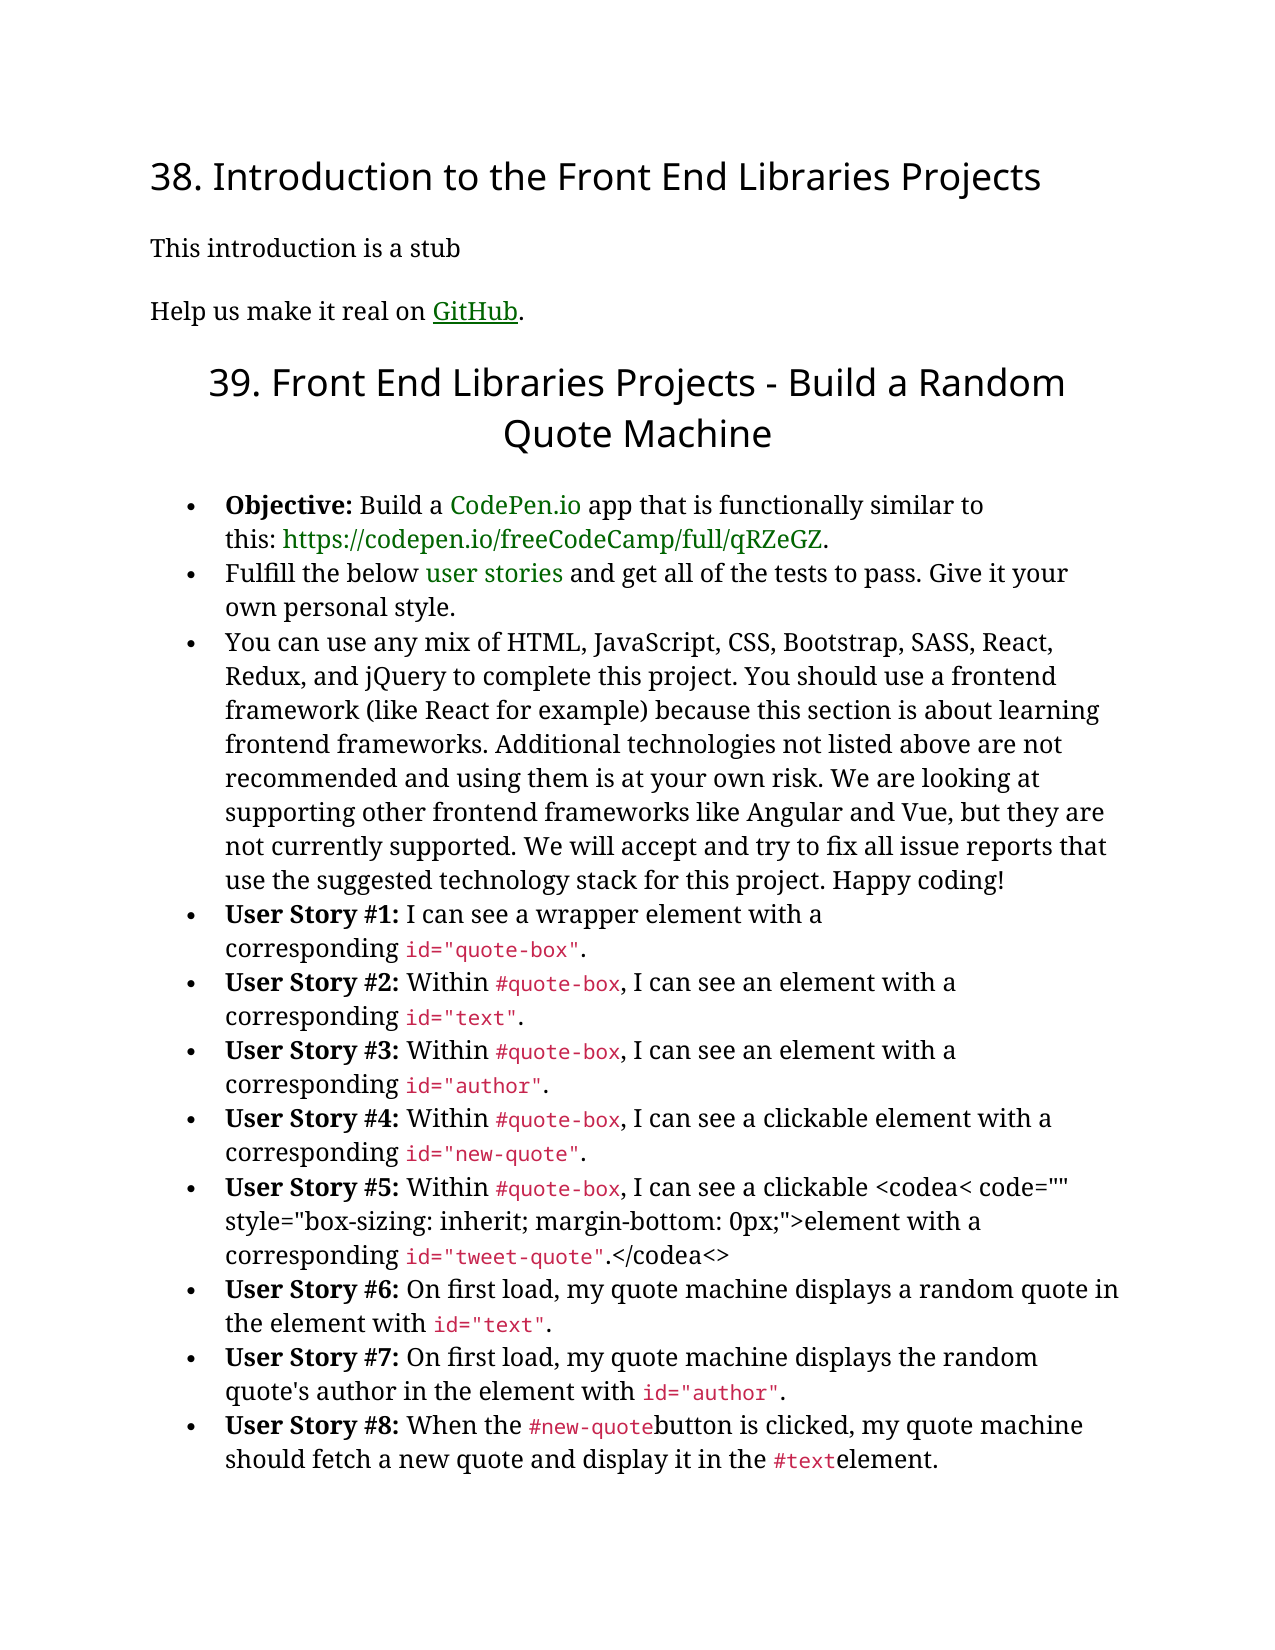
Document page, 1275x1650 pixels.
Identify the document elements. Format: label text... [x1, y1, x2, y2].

list You can use any mix of HTML, JavaScript, CSS, Bootstrap, SASS, React, Redux, and jQuery to complete this project. You should use a frontend framework (like React for example) because this section is about learning frontend frameworks. Additional technologies not listed above are not recommended and using them is at your own risk. We are looking at supporting other frontend frameworks like Angular and Vue, but they are not currently supported. We will accept and try to fix all issue reports that use the suggested technology stack for this project. Happy coding! [187, 624, 1125, 897]
list User Story #4: Within #quote-box, I can see a clickable element with a corresponding id="new-quote". [187, 1101, 1125, 1169]
list User Story #8: When the #new-quotebutton is clicked, my quote machine should fetch a new quote and display it in the #textelement. [187, 1408, 1125, 1476]
list User Story #3: Within #quote-box, I can see an element with a corresponding id="author". [187, 1033, 1125, 1101]
text Help us make it real on GitHub. [150, 293, 1125, 327]
list User Story #1: I can see a wrapper element with a corresponding id="quote-box". [187, 897, 1125, 965]
list User Story #6: On first load, my quote machine displays a random quote in the element with id="text". [187, 1271, 1125, 1339]
text 39. Front End Libraries Projects - Build a Random Quote Machine [150, 357, 1125, 459]
list Objective: Build a CodePen.io app that is functionally similar to this: https://codepen.io/freeCodeCamp/full/qRZeGZ. [187, 488, 1125, 556]
list User Story #5: Within #quote-box, I can see a clickable <codea< code="" style="box-sizing: inherit; margin-bottom: 0px;">element with a corresponding id="tweet-quote".</codea<> [187, 1169, 1125, 1271]
list Fulfill the below user stories and get all of the tests to pass. Give it your own personal style. [187, 556, 1125, 624]
list User Story #2: Within #quote-box, I can see an element with a corresponding id="text". [187, 965, 1125, 1033]
subtitle 38. Introduction to the Front End Libraries Projects [150, 150, 1125, 201]
list User Story #7: On first load, my quote machine displays the random quote's author in the element with id="author". [187, 1339, 1125, 1408]
text This introduction is a stub [150, 230, 1125, 264]
